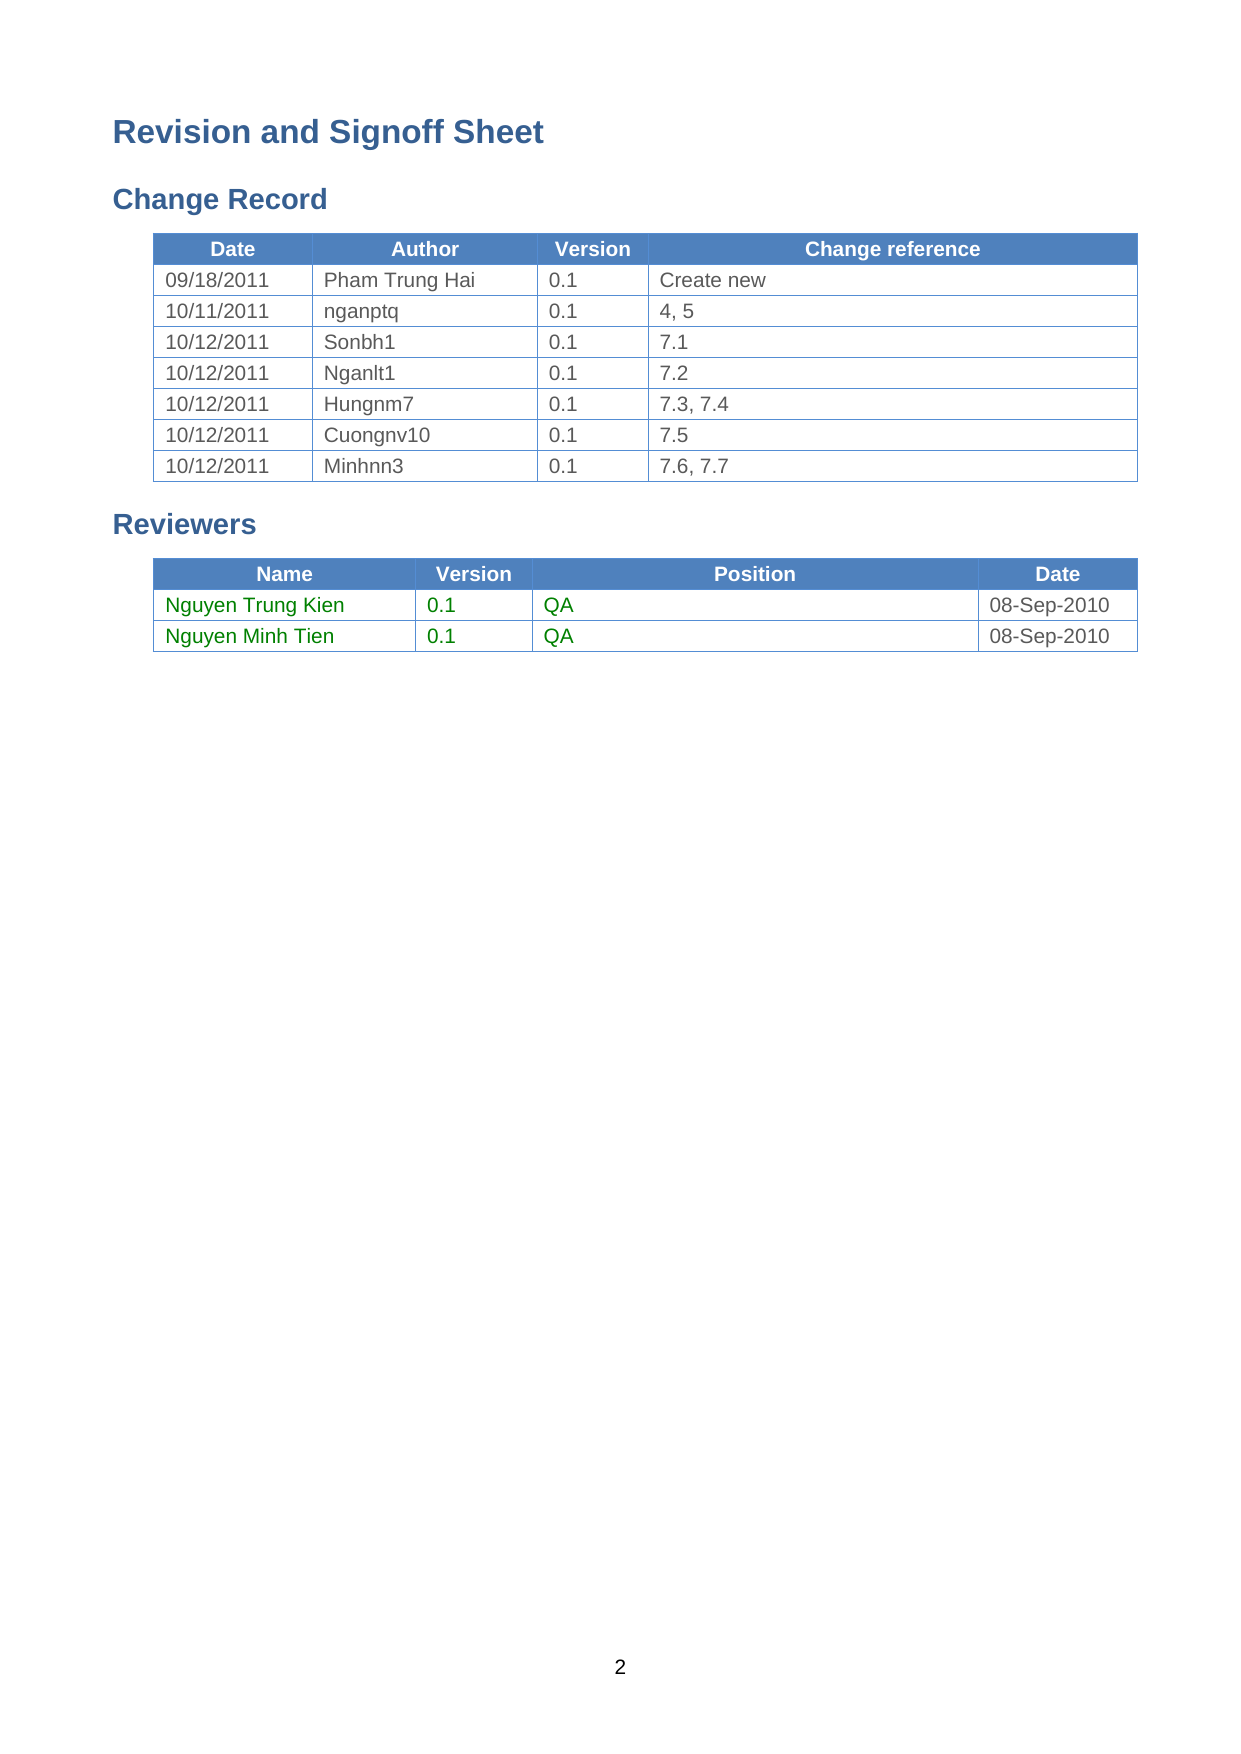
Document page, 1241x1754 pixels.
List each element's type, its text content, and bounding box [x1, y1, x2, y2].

table_cell 09/18/2011 [154, 265, 312, 295]
table_cell 10/12/2011 [154, 451, 312, 481]
table_cell 10/12/2011 [154, 327, 312, 357]
table_cell 0.1 [416, 621, 532, 651]
table_cell 7.1 [649, 327, 1137, 357]
table_cell 10/11/2011 [154, 296, 312, 326]
text Revision and Signoff Sheet [112, 112, 1128, 151]
table_cell 10/12/2011 [154, 358, 312, 388]
table_cell 10/12/2011 [154, 389, 312, 419]
table_cell 0.1 [416, 590, 532, 620]
table_cell 08-Sep-2010 [979, 621, 1137, 651]
table_cell Nguyen Minh Tien [154, 621, 415, 651]
table_header Name [154, 559, 415, 589]
table_cell Pham Trung Hai [313, 265, 537, 295]
table_header Version [416, 559, 532, 589]
table_header Author [313, 234, 537, 264]
text Change Record [112, 182, 1128, 215]
table_cell 4, 5 [649, 296, 1137, 326]
table_header Change reference [649, 234, 1137, 264]
text Reviewers [112, 507, 1128, 541]
table_cell 08-Sep-2010 [979, 590, 1137, 620]
table_cell 7.5 [649, 420, 1137, 450]
table_cell 0.1 [538, 327, 648, 357]
table_cell 10/12/2011 [154, 420, 312, 450]
table_cell 7.2 [649, 358, 1137, 388]
table_header Date [154, 234, 312, 264]
table_cell Minhnn3 [313, 451, 537, 481]
table_cell 0.1 [538, 389, 648, 419]
table_header Version [538, 234, 648, 264]
table_header Date [979, 559, 1137, 589]
table_cell nganptq [313, 296, 537, 326]
table_cell Hungnm7 [313, 389, 537, 419]
table_cell 0.1 [538, 265, 648, 295]
table_cell 7.6, 7.7 [649, 451, 1137, 481]
table_cell 0.1 [538, 451, 648, 481]
table_cell QA [533, 590, 978, 620]
table_cell Nguyen Trung Kien [154, 590, 415, 620]
table_cell QA [533, 621, 978, 651]
table_cell 0.1 [538, 420, 648, 450]
table_header Position [533, 559, 978, 589]
table_cell 7.3, 7.4 [649, 389, 1137, 419]
table_cell Sonbh1 [313, 327, 537, 357]
table_cell Create new [649, 265, 1137, 295]
table_cell 0.1 [538, 358, 648, 388]
table_cell 0.1 [538, 296, 648, 326]
table_cell Cuongnv10 [313, 420, 537, 450]
table_cell Nganlt1 [313, 358, 537, 388]
